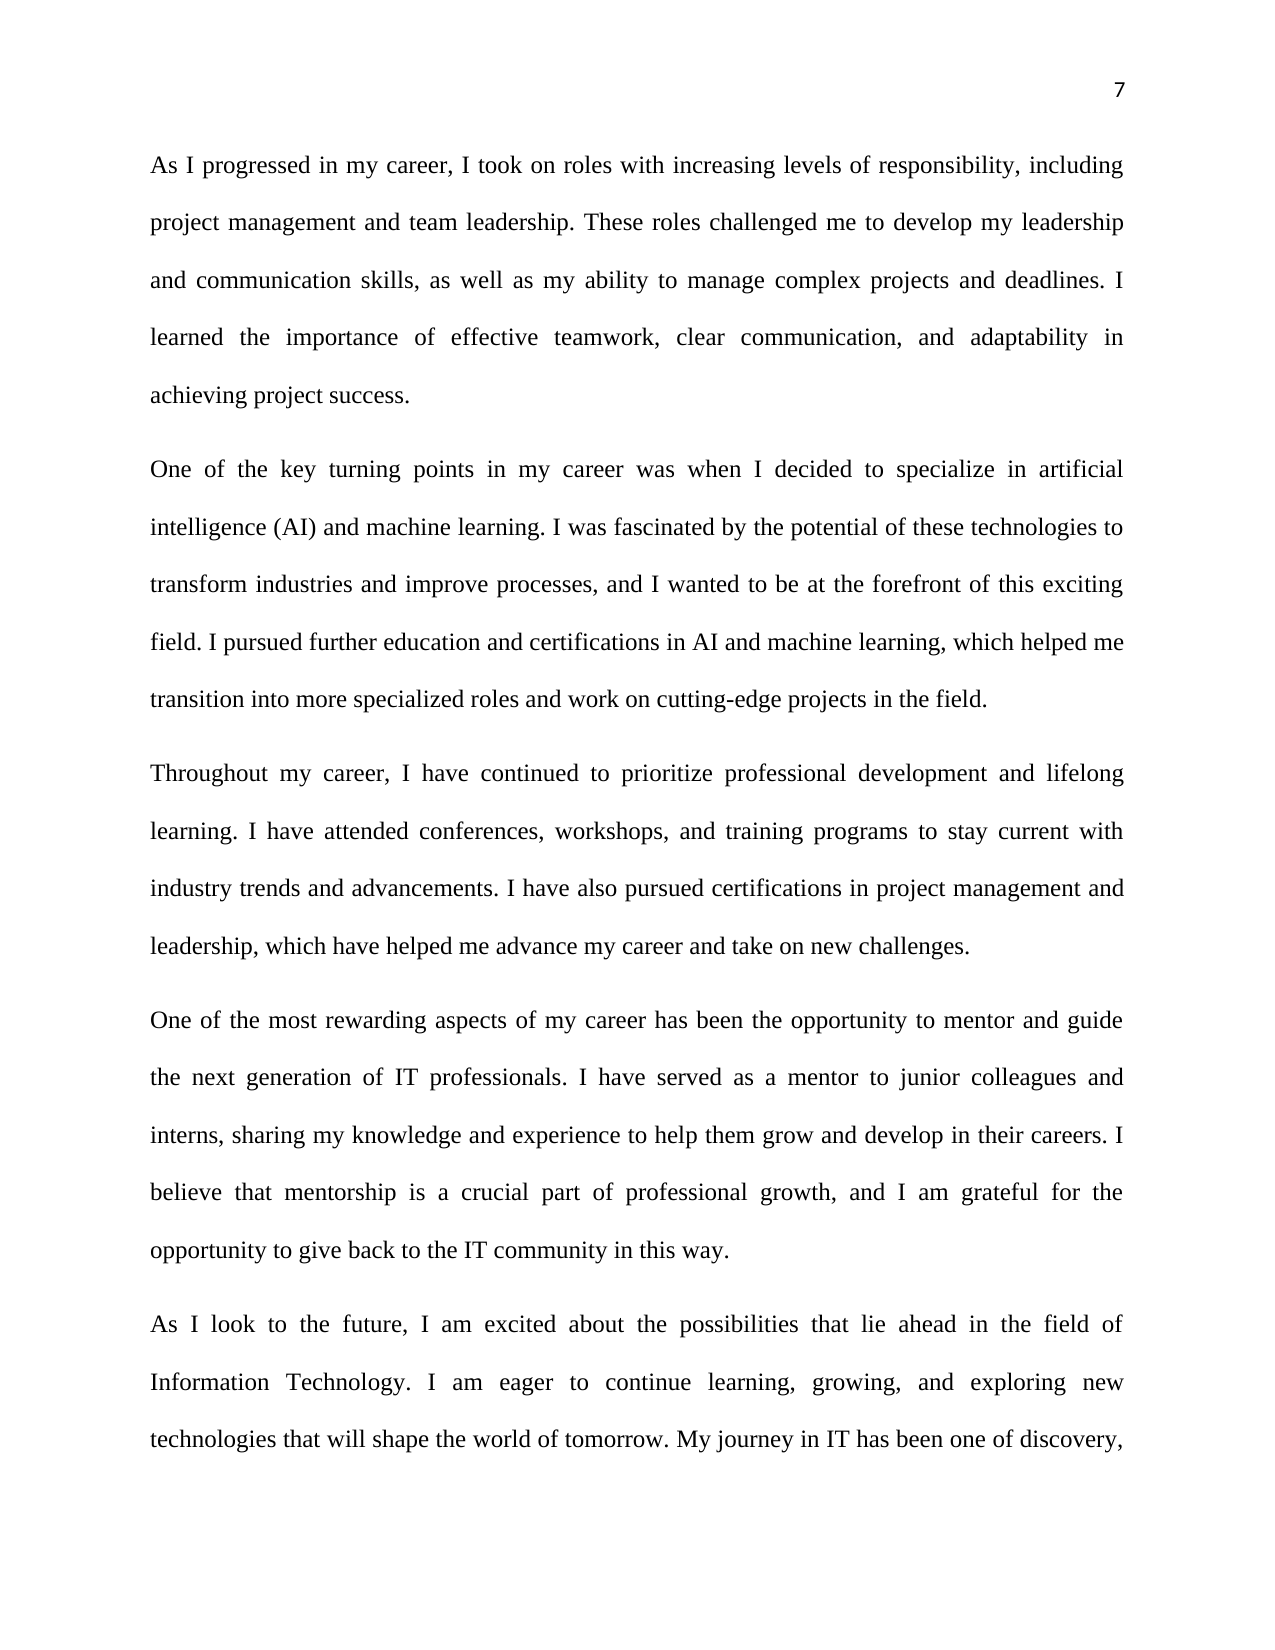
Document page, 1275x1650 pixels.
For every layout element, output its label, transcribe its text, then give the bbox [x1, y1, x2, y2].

text One of the most rewarding aspects of my career has been the opportunity to mentor and guide the next generation of IT professionals. I have served as a mentor to junior colleagues and interns, sharing my knowledge and experience to help them grow and develop in their careers. I believe that mentorship is a crucial part of professional growth, and I am grateful for the opportunity to give back to the IT community in this way. [150, 1005, 1125, 1264]
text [150, 1309, 1125, 1453]
text As I progressed in my career, I took on roles with increasing levels of responsibility, including project management and team leadership. These roles challenged me to develop my leadership and communication skills, as well as my ability to manage complex projects and deadlines. I learned the importance of effective teamwork, clear communication, and adaptability in achieving project success. [150, 150, 1125, 409]
text Throughout my career, I have continued to prioritize professional development and lifelong learning. I have attended conferences, workshops, and training programs to stay current with industry trends and advancements. I have also pursued certifications in project management and leadership, which have helped me advance my career and take on new challenges. [150, 758, 1125, 959]
text One of the key turning points in my career was when I decided to specialize in artificial intelligence (AI) and machine learning. I was fascinated by the potential of these technologies to transform industries and improve processes, and I wanted to be at the forefront of this exciting field. I pursued further education and certifications in AI and machine learning, which helped me transition into more specialized roles and work on cutting-edge projects in the field. [150, 454, 1125, 713]
